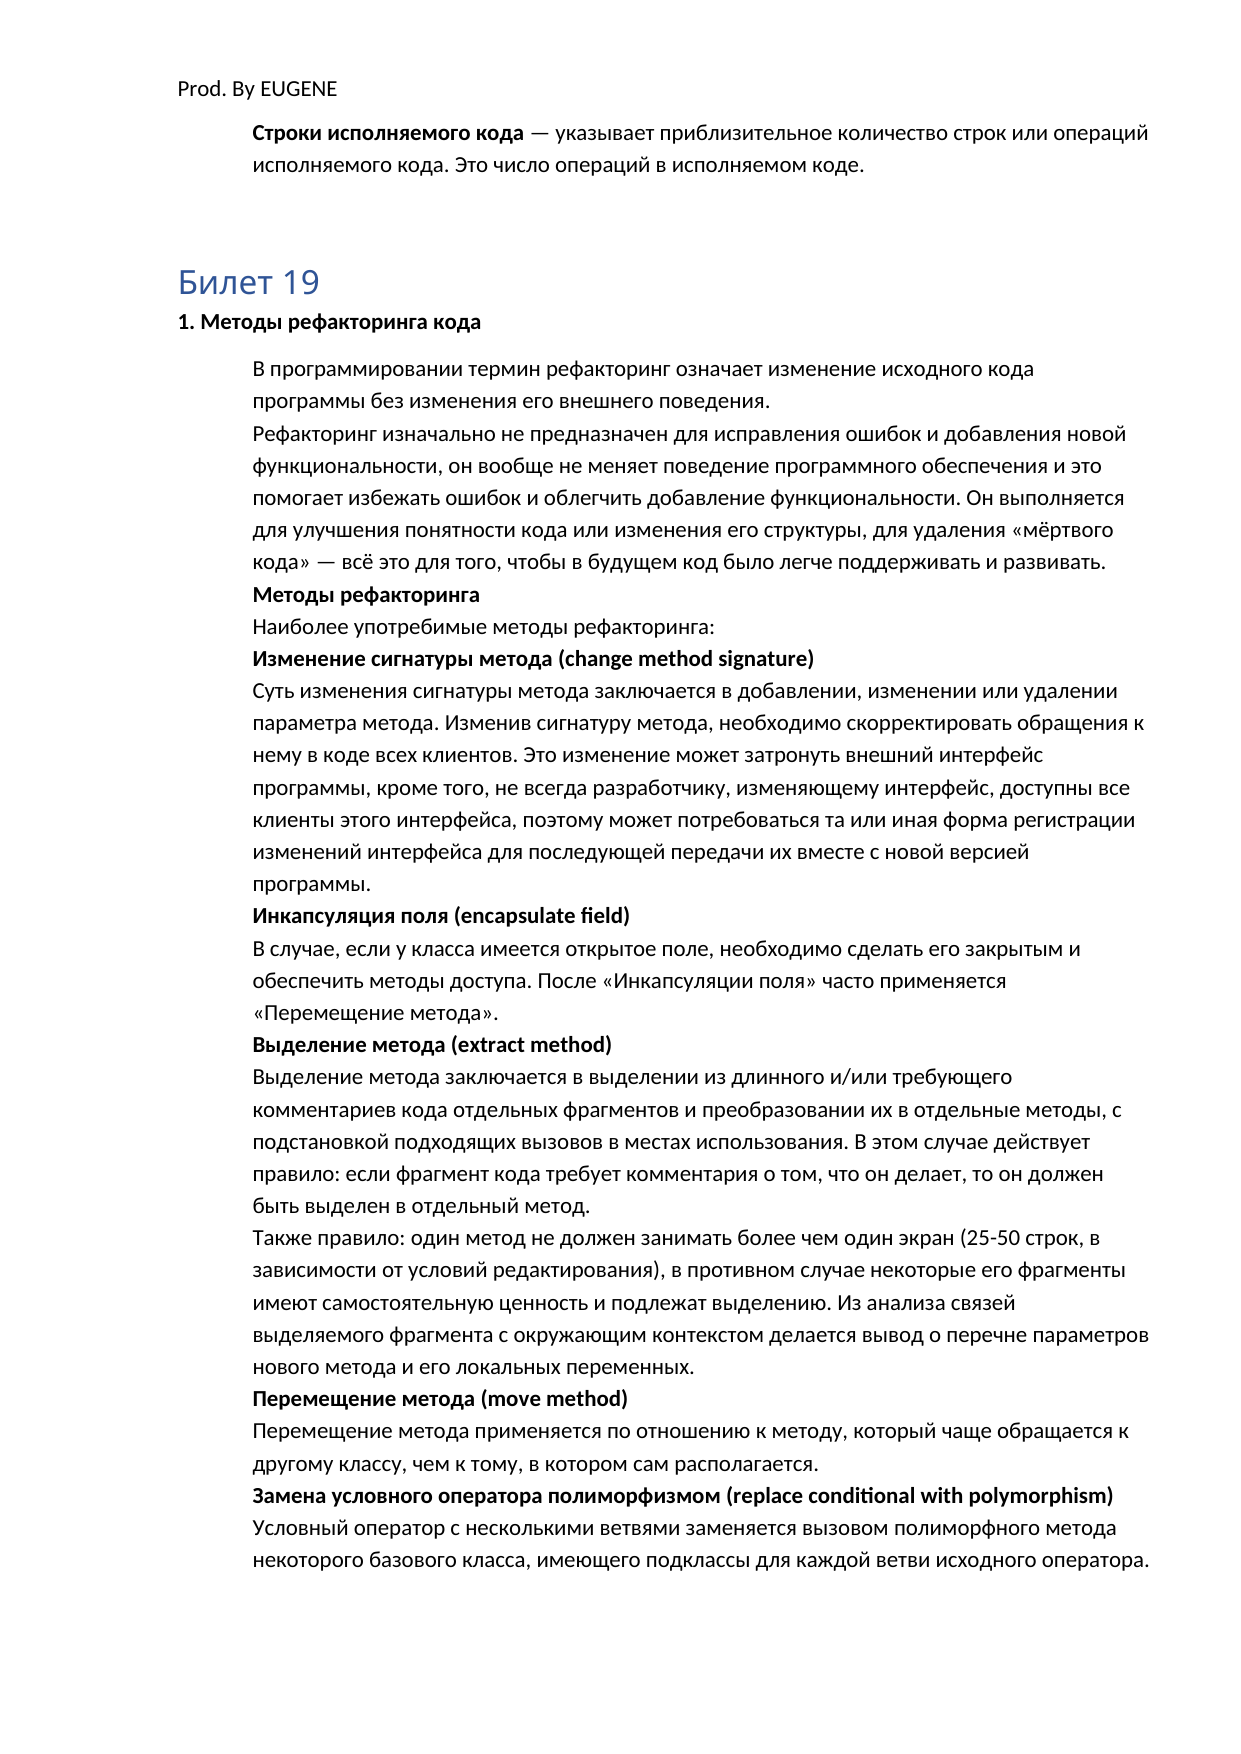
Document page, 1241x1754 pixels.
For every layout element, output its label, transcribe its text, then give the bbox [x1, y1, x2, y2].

list Перемещение метода применяется по отношению к методу, который чаще обращается к другому классу, чем к тому, в котором сам располагается. [252, 1417, 1152, 1477]
list В случае, если у класса имеется открытое поле, необходимо сделать его закрытым и обеспечить методы доступа. После «Инкапсуляции поля» часто применяется [252, 934, 1152, 994]
subtitle Билет 19 [177, 258, 1152, 304]
list Инкапсуляция поля (encapsulate field) [252, 902, 1152, 929]
text 1. Методы рефакторинга кода [177, 307, 1152, 336]
list Рефакторинг изначально не предназначен для исправления ошибок и добавления новой функциональности, он вообще не меняет поведение программного обеспечения и это помогает избежать ошибок и облегчить добавление функциональности. Он выполняется для улучшения понятности кода или изменения его структуры, для удаления «мёртвого кода» — всё это для того, чтобы в будущем код было легче поддерживать и развивать. [252, 419, 1152, 576]
list Выделение метода (extract method) [252, 1030, 1152, 1058]
list «Перемещение метода». [252, 998, 1152, 1026]
list Также правило: один метод не должен занимать более чем один экран (25-50 строк, в зависимости от условий редактирования), в противном случае некоторые его фрагменты имеют самостоятельную ценность и подлежат выделению. Из анализа связей выделяемого фрагмента с окружающим контекстом делается вывод о перечне параметров нового метода и его локальных переменных. [252, 1223, 1152, 1380]
list Замена условного оператора полиморфизмом (replace conditional with polymorphism) [252, 1481, 1152, 1509]
list Строки исполняемого кода — указывает приблизительное количество строк или операций исполняемого кода. Это число операций в исполняемом коде. [252, 118, 1152, 178]
list Изменение сигнатуры метода (change method signature) [252, 644, 1152, 672]
list Суть изменения сигнатуры метода заключается в добавлении, изменении или удалении параметра метода. Изменив сигнатуру метода, необходимо скорректировать обращения к нему в коде всех клиентов. Это изменение может затронуть внешний интерфейс программы, кроме того, не всегда разработчику, изменяющему интерфейс, доступны все клиенты этого интерфейса, поэтому может потребоваться та или иная форма регистрации изменений интерфейса для последующей передачи их вместе с новой версией программы. [252, 676, 1152, 897]
list Наиболее употребимые методы рефакторинга: [252, 612, 1152, 640]
list Выделение метода заключается в выделении из длинного и/или требующего комментариев кода отдельных фрагментов и преобразовании их в отдельные методы, с подстановкой подходящих вызовов в местах использования. В этом случае действует правило: если фрагмент кода требует комментария о том, что он делает, то он должен быть выделен в отдельный метод. [252, 1062, 1152, 1219]
list Методы рефакторинга [252, 580, 1152, 608]
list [252, 1513, 1152, 1573]
list Перемещение метода (move method) [252, 1384, 1152, 1412]
list В программировании термин рефакторинг означает изменение исходного кода программы без изменения его внешнего поведения. [252, 354, 1152, 414]
